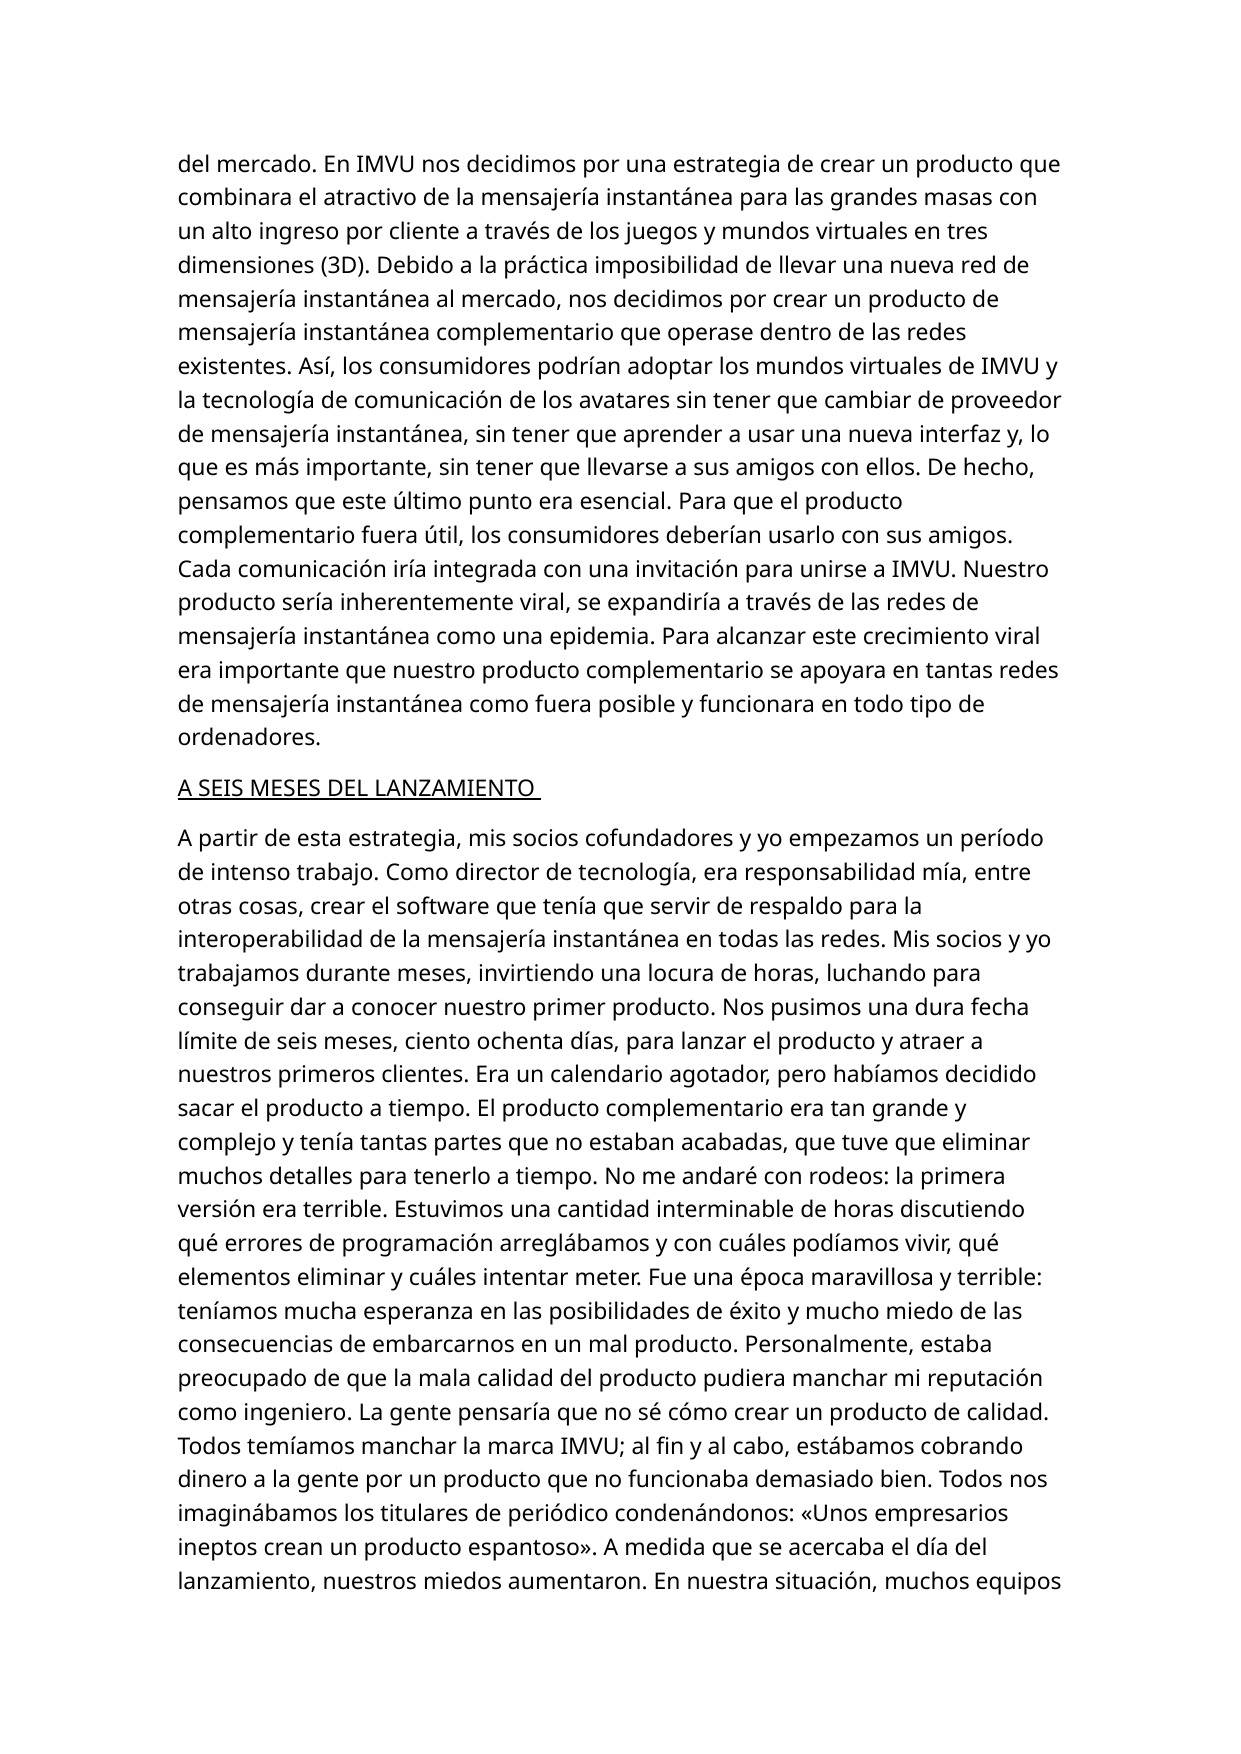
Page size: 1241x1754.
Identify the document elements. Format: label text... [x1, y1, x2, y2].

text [177, 148, 1063, 753]
text A SEIS MESES DEL LANZAMIENTO [177, 772, 1063, 803]
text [177, 822, 1063, 1596]
